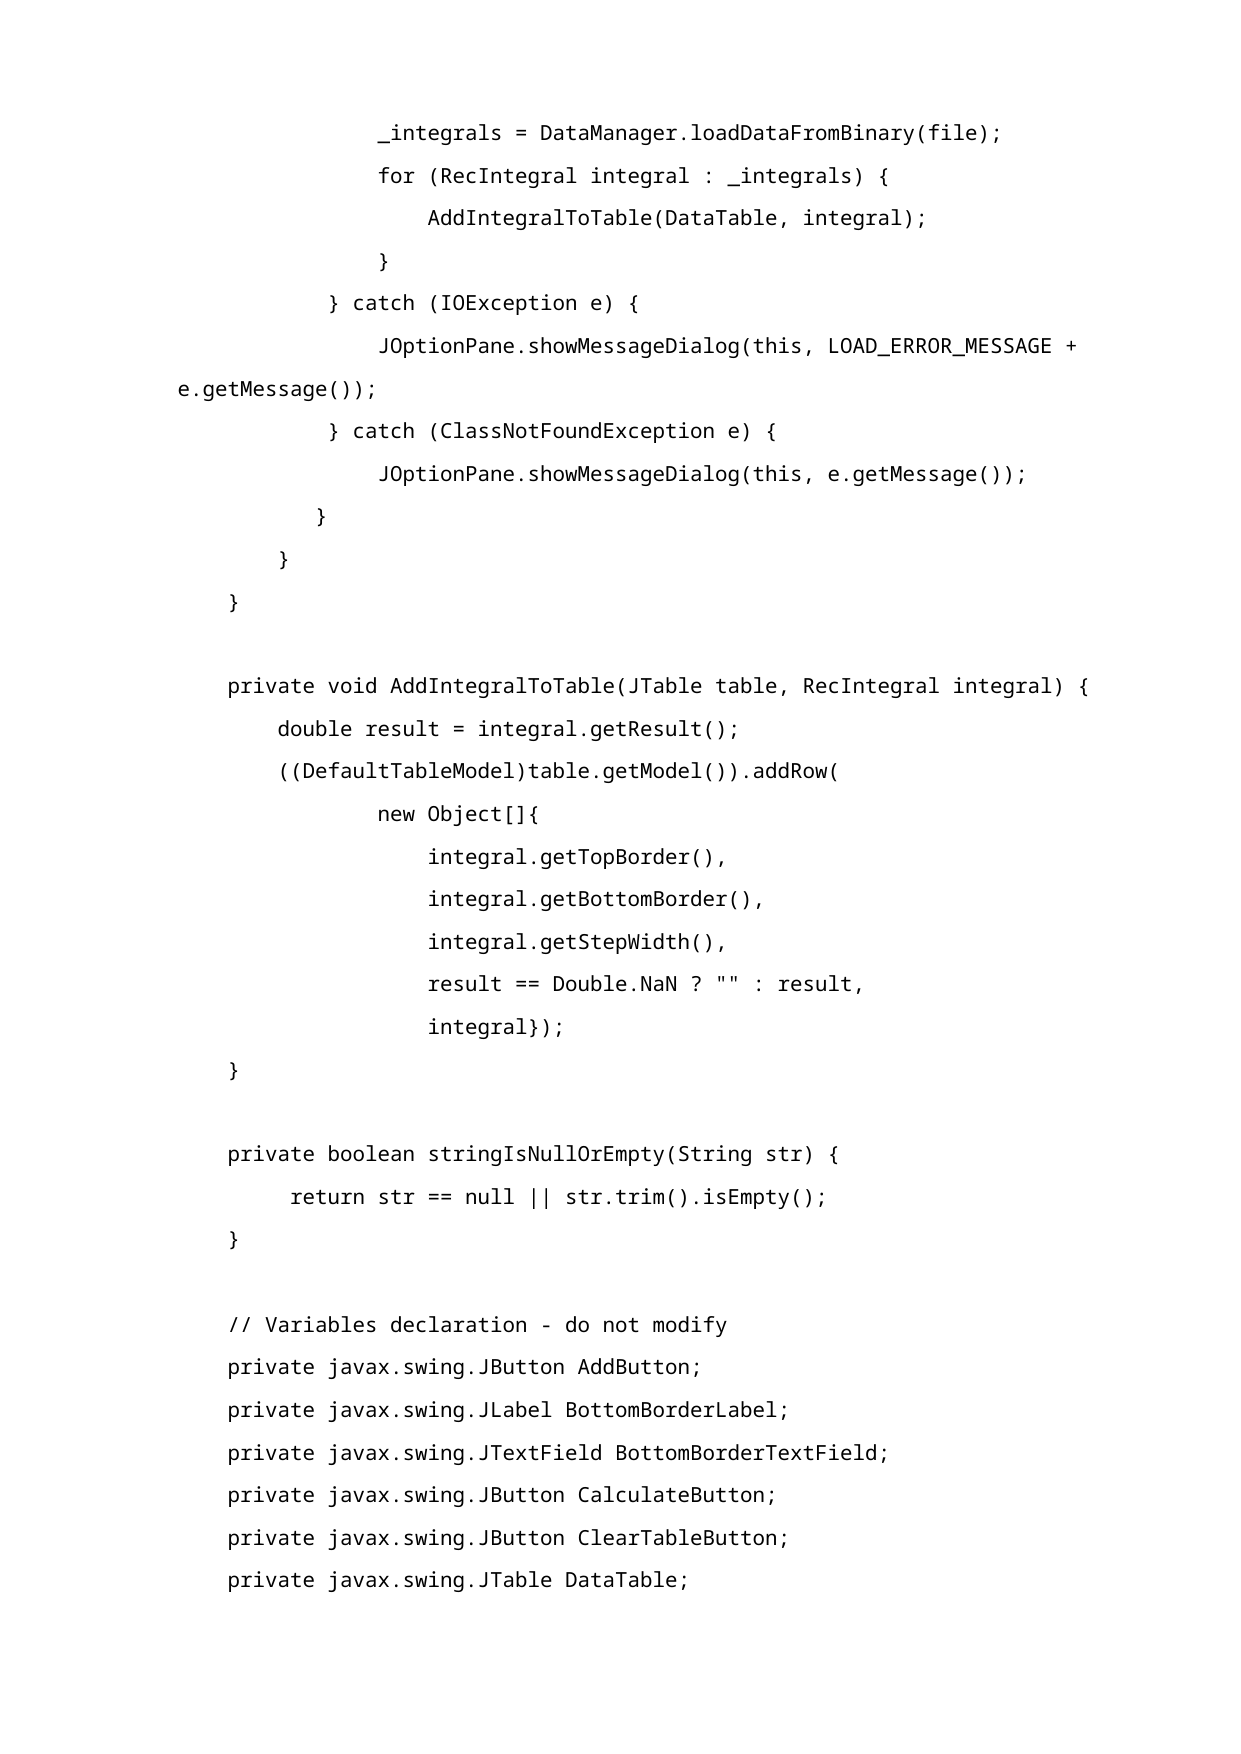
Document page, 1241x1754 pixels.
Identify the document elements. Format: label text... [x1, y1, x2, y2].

text AddIntegralToTable(DataTable, integral); [177, 203, 1152, 232]
text // Variables declaration - do not modify [177, 1310, 1152, 1338]
text _integrals = DataManager.loadDataFromBinary(file); [177, 118, 1152, 147]
text } catch (ClassNotFoundException e) { [177, 416, 1152, 445]
text private javax.swing.JTable DataTable; [177, 1565, 1152, 1594]
text integral.getBottomBorder(), [177, 884, 1152, 913]
text integral}); [177, 1012, 1152, 1041]
text private javax.swing.JButton ClearTableButton; [177, 1523, 1152, 1551]
text for (RecIntegral integral : _integrals) { [177, 161, 1152, 189]
text return str == null || str.trim().isEmpty(); [177, 1182, 1152, 1210]
text new Object[]{ [177, 799, 1152, 828]
text } [177, 1224, 1152, 1253]
text private javax.swing.JButton CalculateButton; [177, 1480, 1152, 1509]
text } [177, 544, 1152, 573]
text } [177, 587, 1152, 615]
text JOptionPane.showMessageDialog(this, LOAD_ERROR_MESSAGE + e.getMessage()); [177, 331, 1152, 402]
text JOptionPane.showMessageDialog(this, e.getMessage()); [177, 459, 1152, 487]
text private javax.swing.JLabel BottomBorderLabel; [177, 1395, 1152, 1423]
text integral.getStepWidth(), [177, 927, 1152, 955]
text } [177, 1055, 1152, 1083]
text integral.getTopBorder(), [177, 842, 1152, 870]
text double result = integral.getResult(); [177, 714, 1152, 742]
text private void AddIntegralToTable(JTable table, RecIntegral integral) { [177, 671, 1152, 700]
text result == Double.NaN ? "" : result, [177, 969, 1152, 998]
text ((DefaultTableModel)table.getModel()).addRow( [177, 757, 1152, 785]
text private boolean stringIsNullOrEmpty(String str) { [177, 1139, 1152, 1168]
text private javax.swing.JTextField BottomBorderTextField; [177, 1438, 1152, 1466]
text } [177, 246, 1152, 274]
text private javax.swing.JButton AddButton; [177, 1352, 1152, 1381]
text } [177, 502, 1152, 530]
text } catch (IOException e) { [177, 288, 1152, 317]
